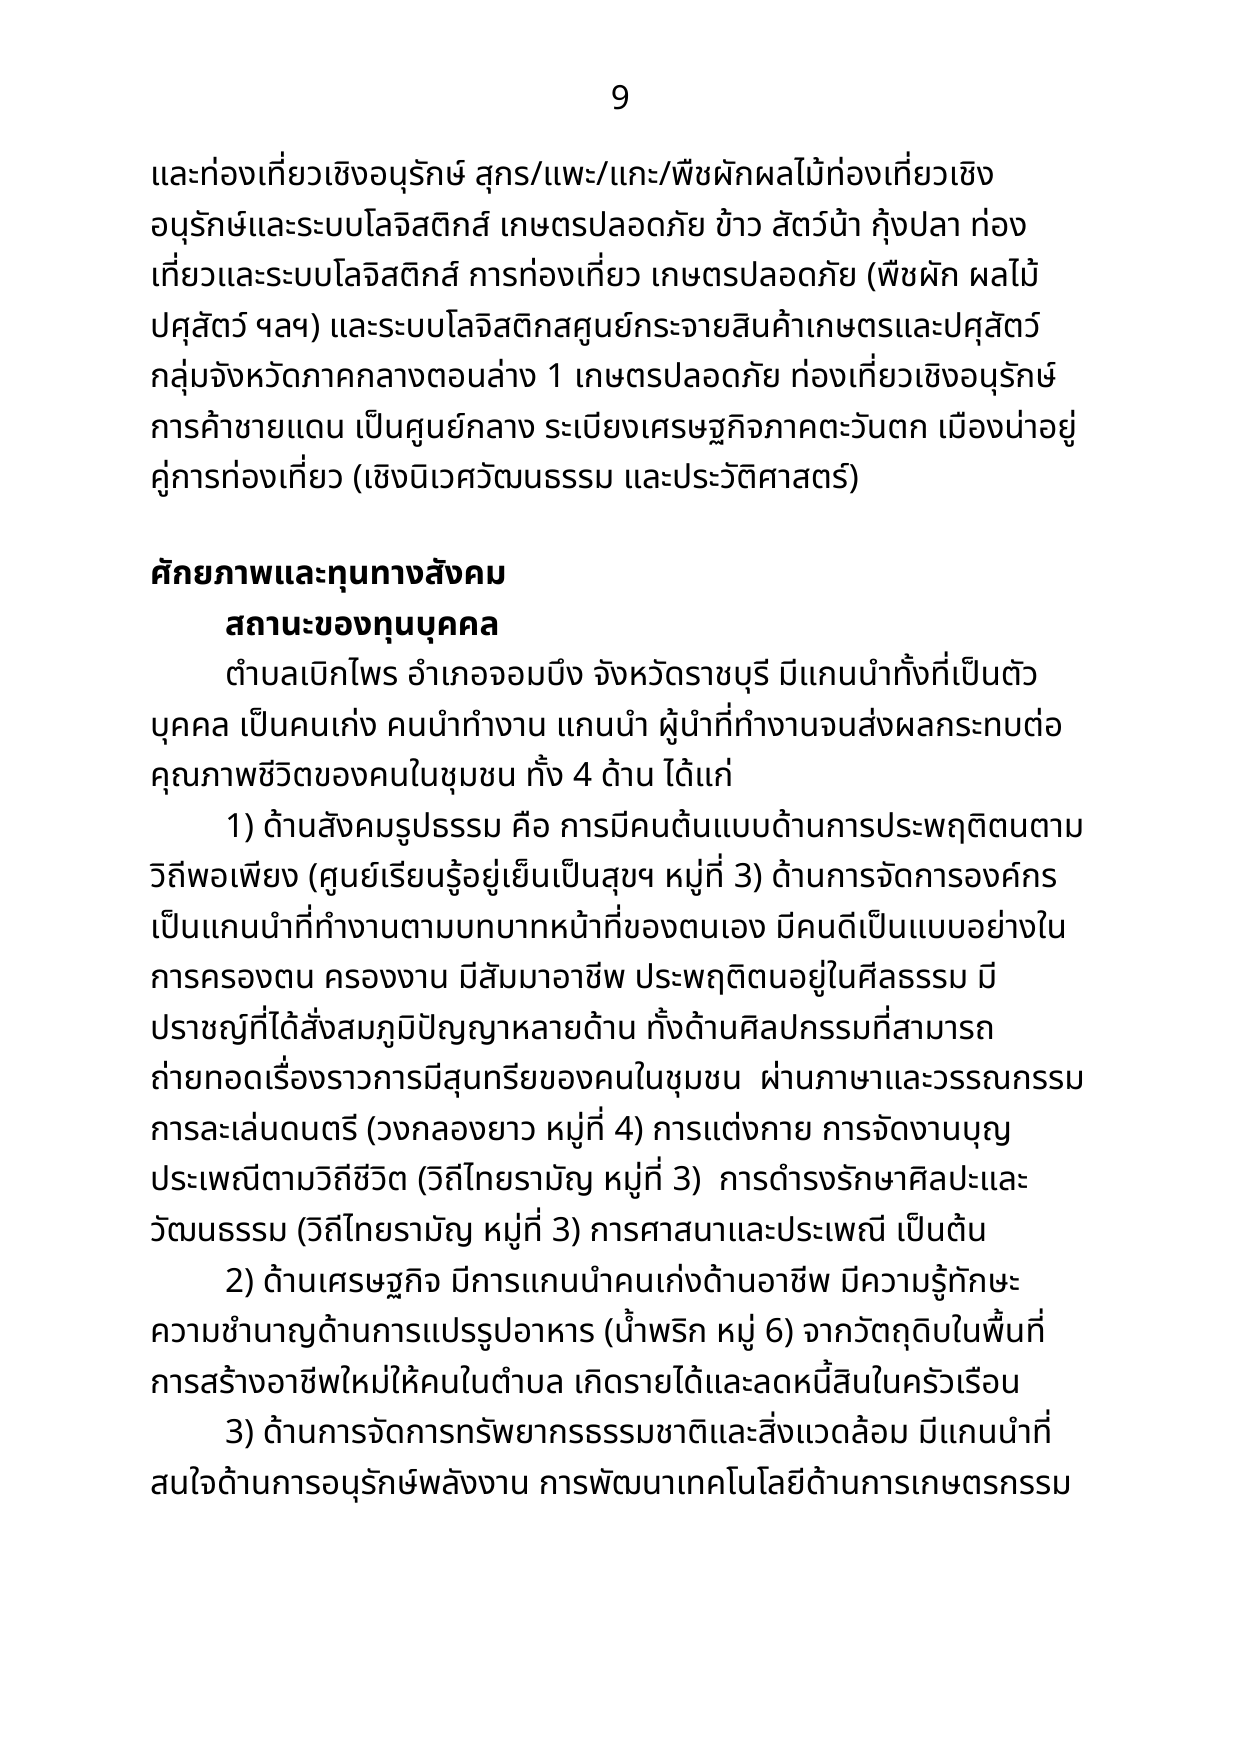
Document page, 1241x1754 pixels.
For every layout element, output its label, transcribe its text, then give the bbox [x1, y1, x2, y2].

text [150, 150, 1090, 504]
text 2) ด้านเศรษฐกิจ มีการแกนนำคนเก่งด้านอาชีพ มีความรู้ทักษะความชำนาญด้านการแปรรูปอาหาร (น้ำพริก หมู่ 6) จากวัตถุดิบในพื้นที่ การสร้างอาชีพใหม่ให้คนในตำบล เกิดรายได้และลดหนี้สินในครัวเรือน [150, 1256, 1090, 1408]
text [150, 1408, 1090, 1509]
text 1) ด้านสังคมรูปธรรม คือ การมีคนต้นแบบด้านการประพฤติตนตามวิถีพอเพียง (ศูนย์เรียนรู้อยู่เย็นเป็นสุขฯ หมู่ที่ 3) ด้านการจัดการองค์กร เป็นแกนนำที่ทำงานตามบทบาทหน้าที่ของตนเอง มีคนดีเป็นแบบอย่างในการครองตน ครองงาน มีสัมมาอาชีพ ประพฤติตนอยู่ในศีลธรรม มีปราชญ์ที่ได้สั่งสมภูมิปัญญาหลายด้าน ทั้งด้านศิลปกรรมที่สามารถถ่ายทอดเรื่องราวการมีสุนทรียของคนในชุมชน ผ่านภาษาและวรรณกรรม การละเล่นดนตรี (วงกลองยาว หมู่ที่ 4) การแต่งกาย การจัดงานบุญประเพณีตามวิถีชีวิต (วิถีไทยรามัญ หมู่ที่ 3) การดำรงรักษาศิลปะและวัฒนธรรม (วิถีไทยรามัญ หมู่ที่ 3) การศาสนาและประเพณี เป็นต้น [150, 802, 1090, 1256]
text ตำบลเบิกไพร อำเภอจอมบึง จังหวัดราชบุรี มีแกนนำทั้งที่เป็นตัวบุคคล เป็นคนเก่ง คนนำทำงาน แกนนำ ผู้นำที่ทำงานจนส่งผลกระทบต่อคุณภาพชีวิตของคนในชุมชน ทั้ง 4 ด้าน ได้แก่ [150, 650, 1090, 802]
text สถานะของทุนบุคคล [150, 600, 1090, 650]
text ศักยภาพและทุนทางสังคม [150, 549, 1090, 600]
